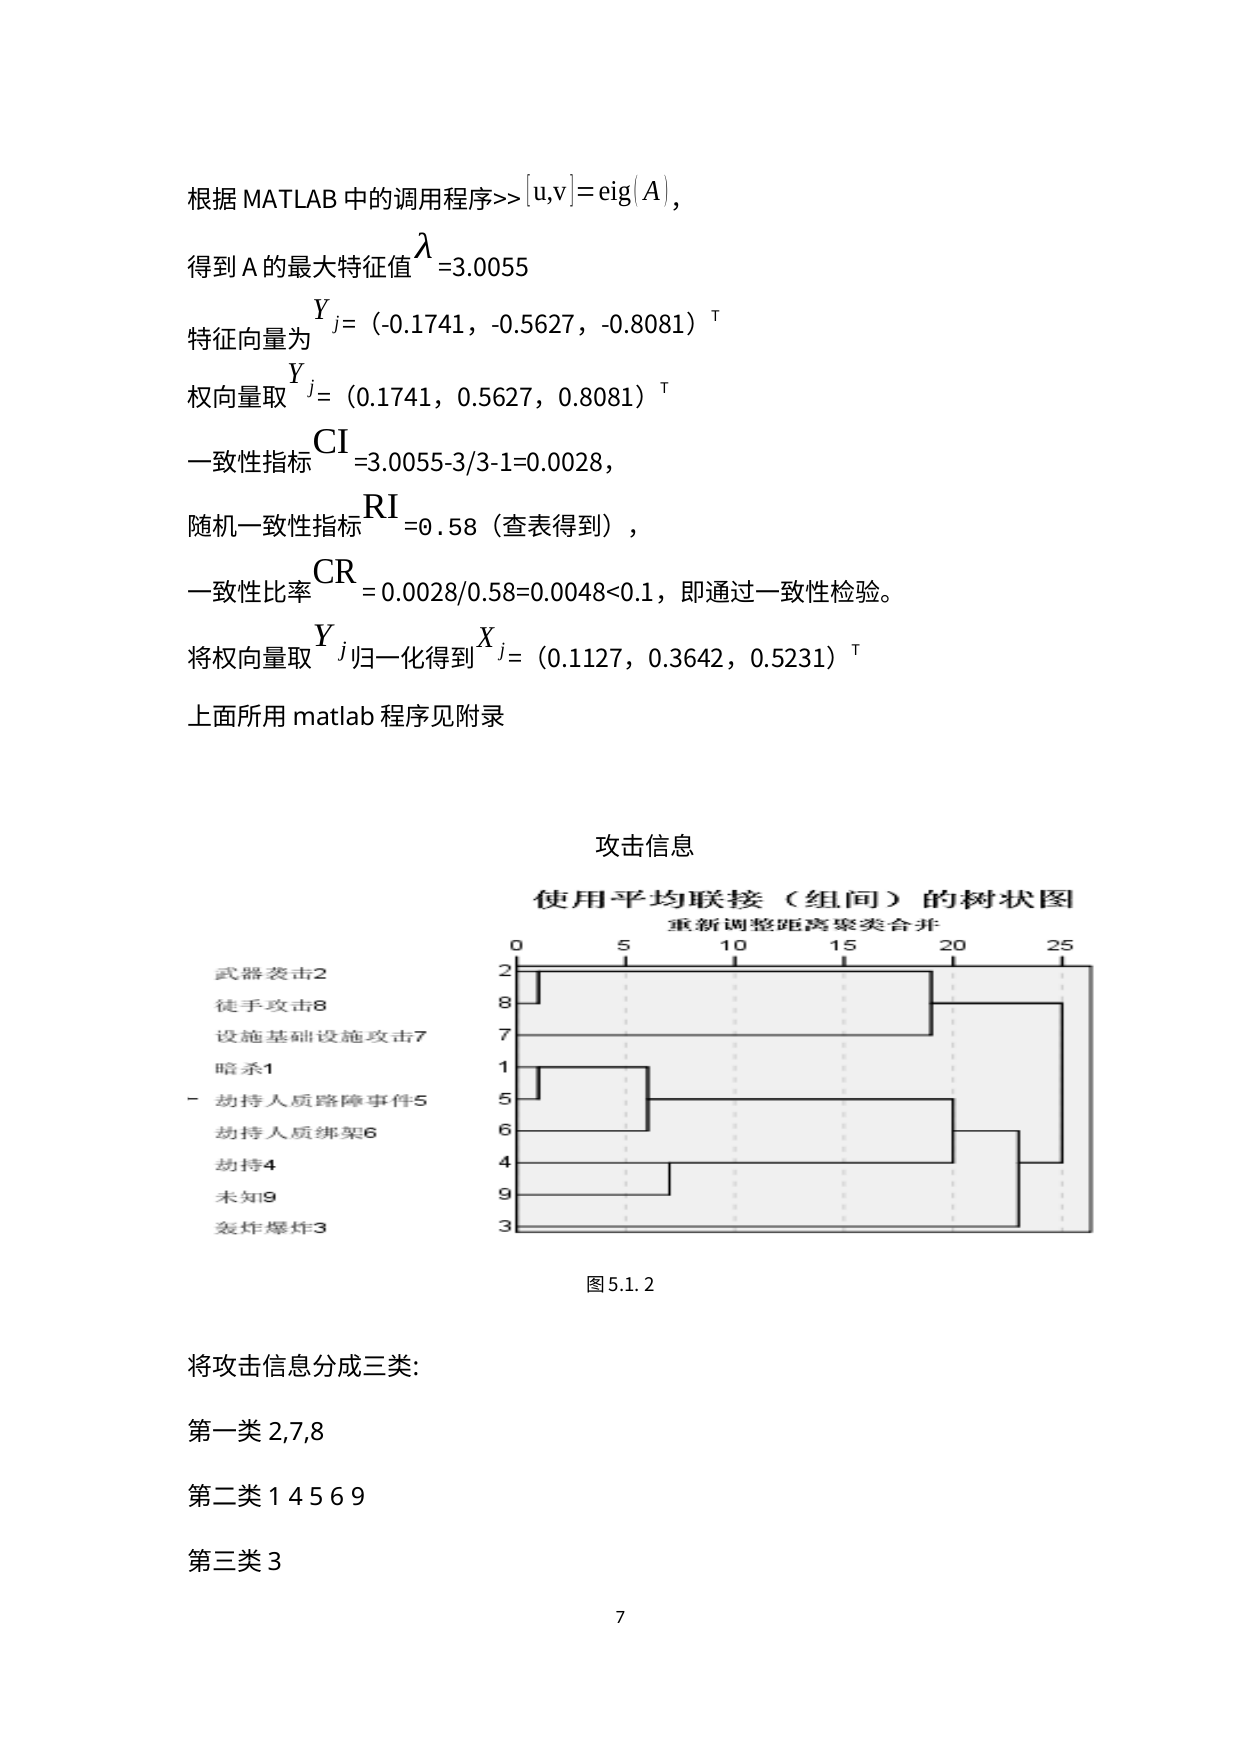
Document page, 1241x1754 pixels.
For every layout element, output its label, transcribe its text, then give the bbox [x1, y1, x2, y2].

text 第三类3 [187, 1527, 1053, 1592]
text 权向量取=（0.1741，0.5627，0.8081）T [187, 357, 1053, 422]
text 得到A的最大特征值=3.0055 [187, 227, 1053, 292]
text 第二类1 4 5 6 9 [187, 1462, 1053, 1527]
text 一致性指标=3.0055-3/3-1=0.0028， [187, 422, 1053, 487]
text 上面所用matlab程序见附录 [187, 682, 1053, 747]
text 第一类 2,7,8 [187, 1397, 1053, 1462]
text 根据MATLAB中的调用程序>> ， [187, 162, 1053, 227]
picture [187, 877, 1103, 1237]
text 攻击信息 [187, 812, 1053, 877]
text 特征向量为=（-0.1741，-0.5627，-0.8081）T [187, 292, 1053, 357]
text 一致性比率= 0.0028/0.58=0.0048<0.1，即通过一致性检验。 [187, 552, 1053, 617]
text 将权向量取归一化得到=（0.1127，0.3642，0.5231）T [187, 617, 1053, 682]
text 随机一致性指标=0.58（查表得到）， [187, 487, 1053, 552]
text 将攻击信息分成三类: [187, 1332, 1053, 1397]
text 图 5.1. 2 [187, 1267, 1053, 1299]
